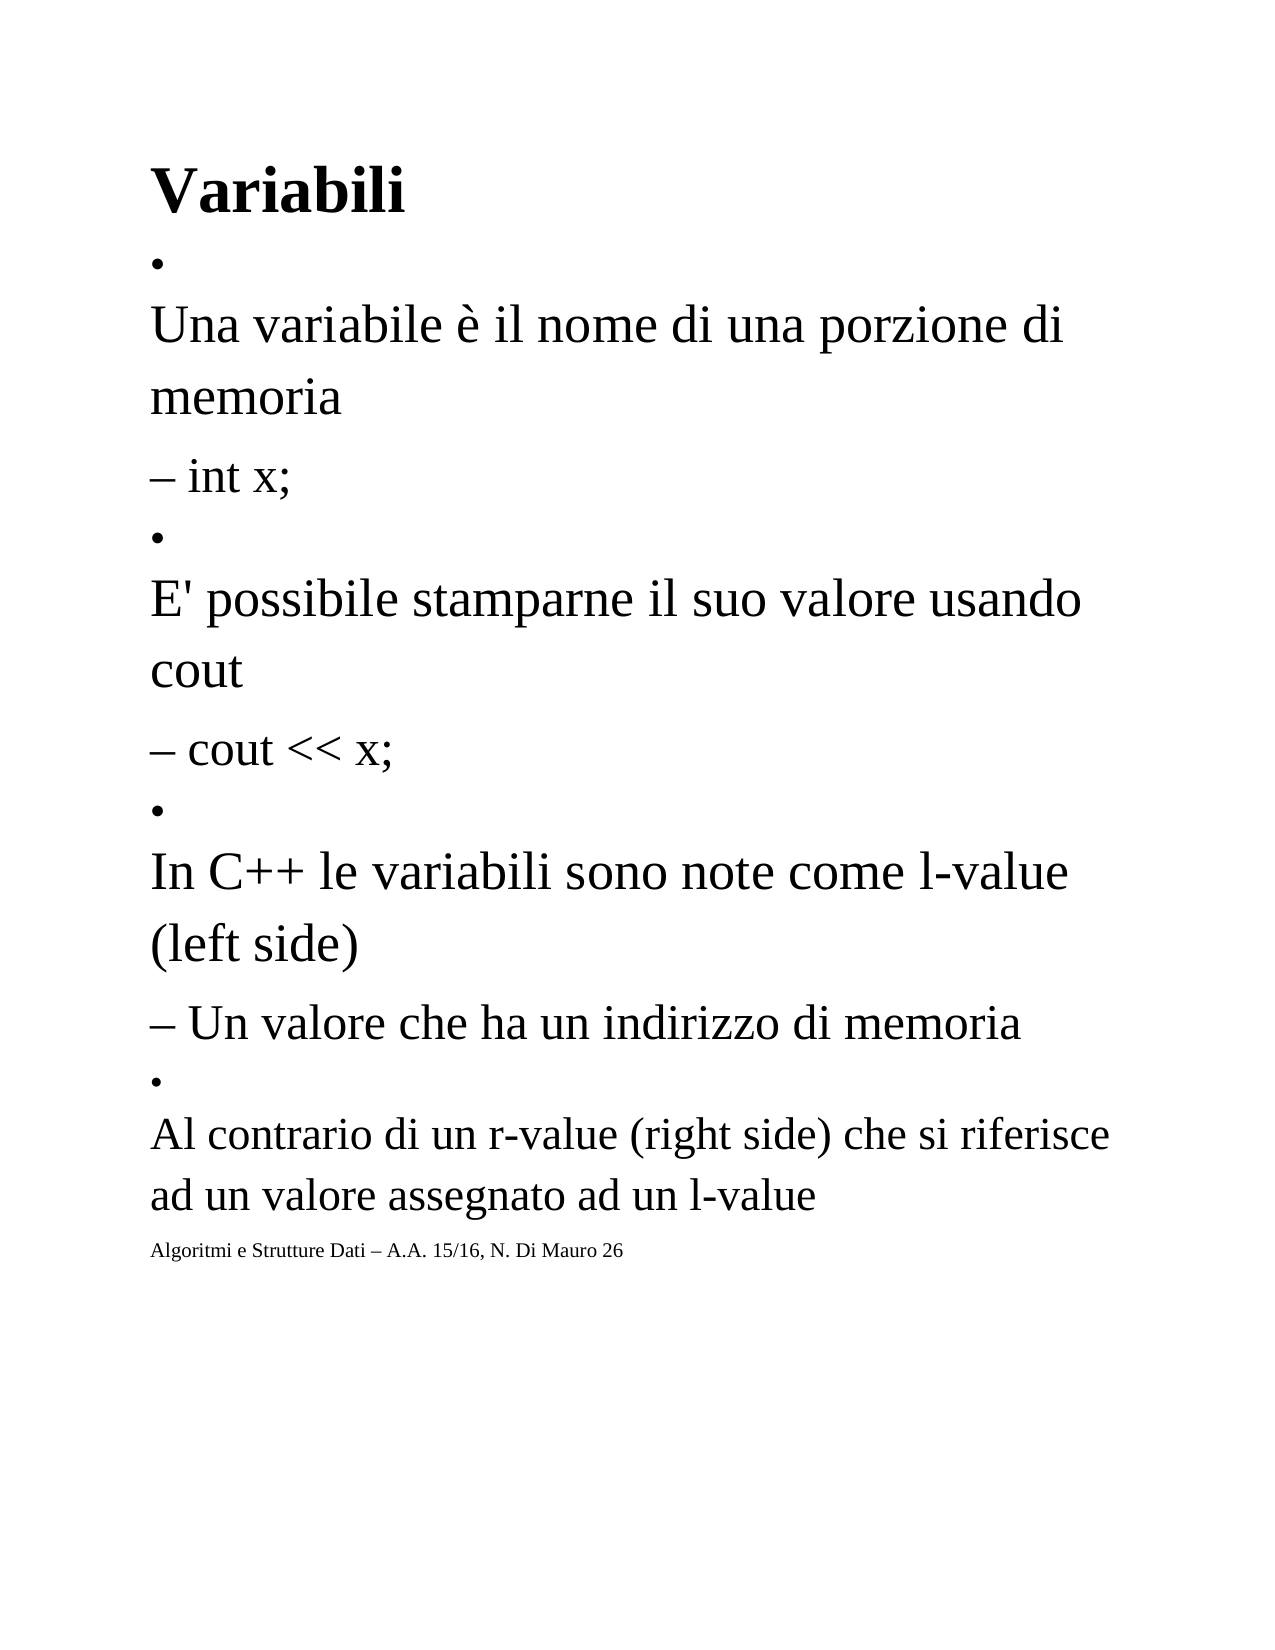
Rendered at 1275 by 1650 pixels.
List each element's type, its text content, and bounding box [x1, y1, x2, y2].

text ● [150, 522, 1125, 551]
text – int x; [150, 446, 1125, 503]
text Al contrario di un r-value (right side) che si riferisce ad un valore assegnato ad un l-value [150, 1107, 1125, 1220]
text Variabili [150, 150, 1125, 227]
text Algoritmi e Strutture Dati – A.A. 15/16, N. Di Mauro 26 [150, 1238, 1125, 1262]
text Una variabile è il nome di una porzione di memoria [150, 292, 1125, 426]
text In C++ le variabili sono note come l-value (left side) [150, 839, 1125, 973]
text E' possibile stamparne il suo valore usando cout [150, 565, 1125, 699]
text ● [150, 248, 1125, 277]
text – cout << x; [150, 719, 1125, 776]
text – Un valore che ha un indirizzo di memoria [150, 992, 1125, 1050]
text ● [150, 795, 1125, 824]
text ● [150, 1069, 1125, 1093]
